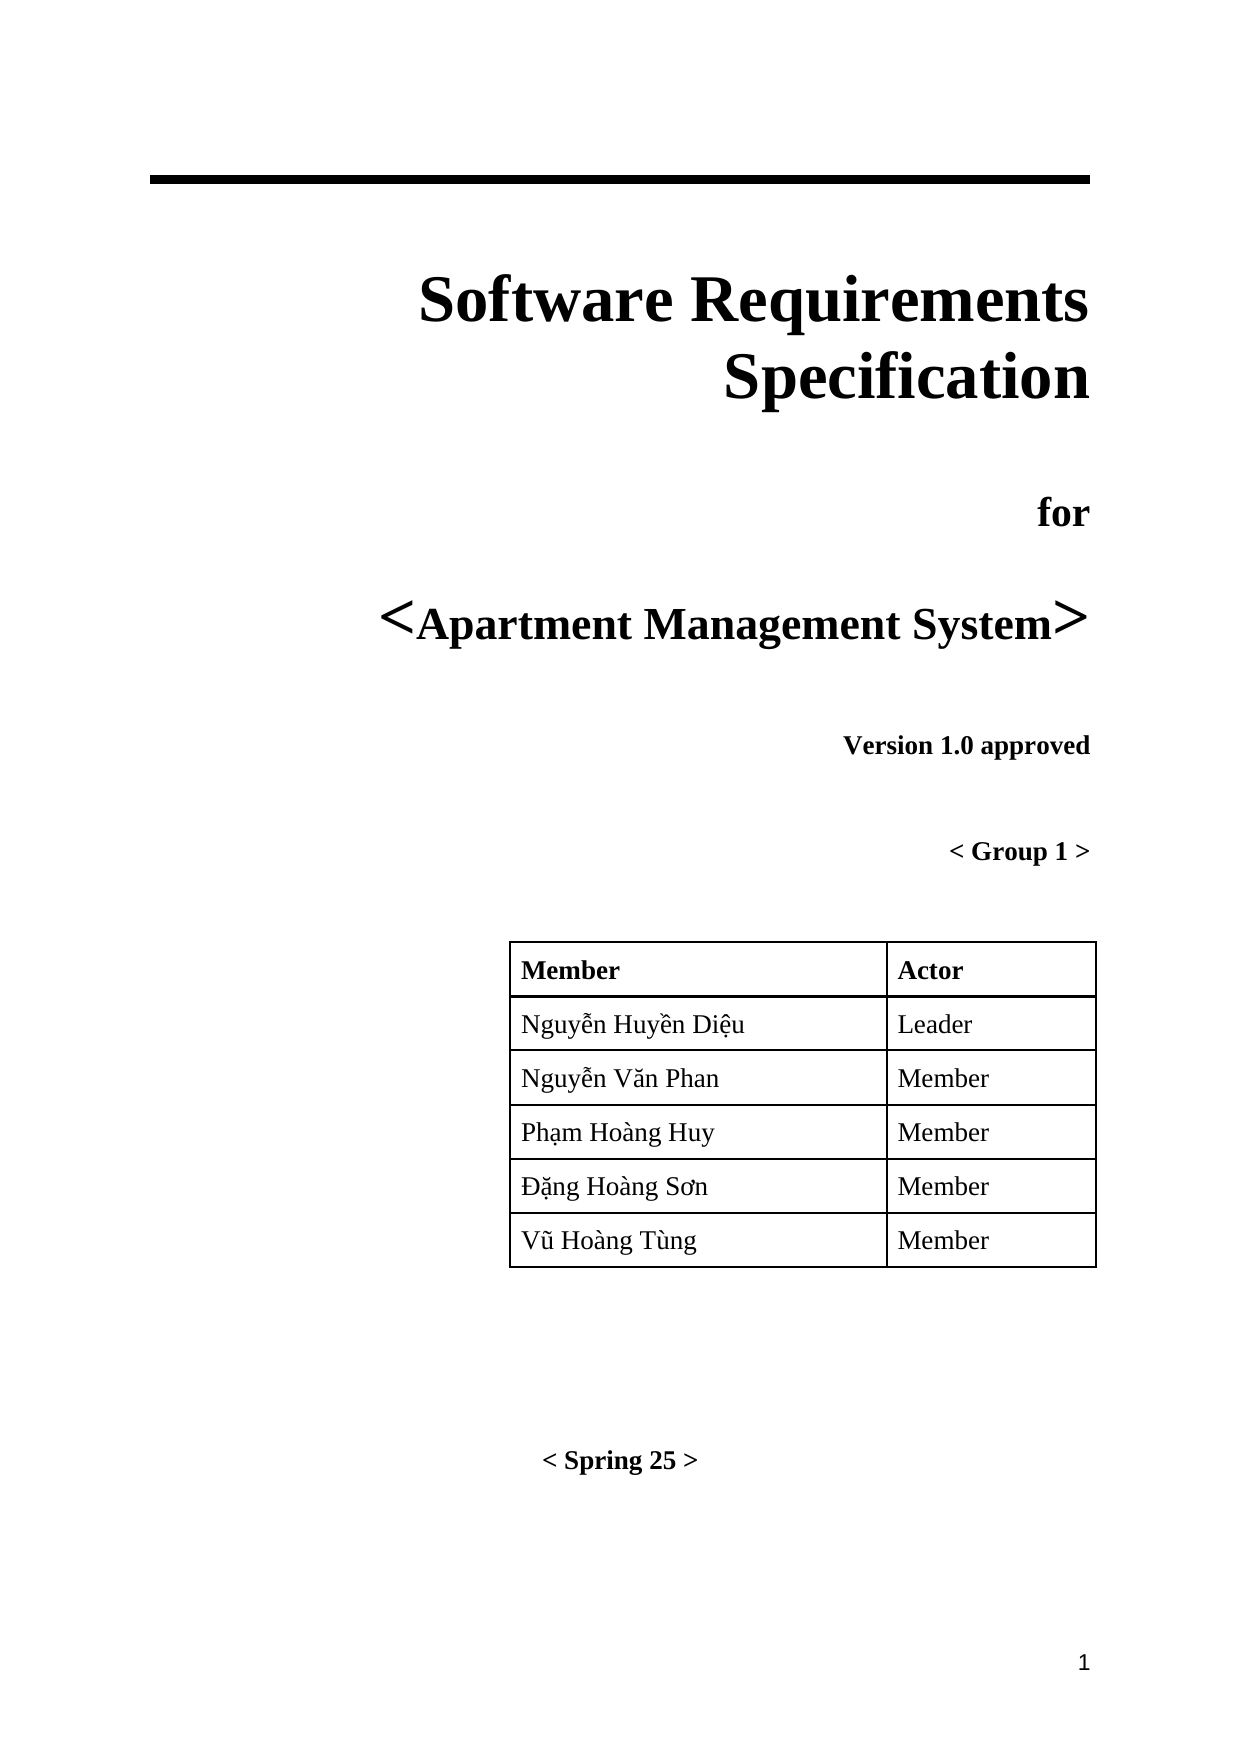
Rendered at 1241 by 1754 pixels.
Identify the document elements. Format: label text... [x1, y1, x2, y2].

table_cell Member [888, 1051, 1095, 1103]
table_header Actor [888, 943, 1095, 995]
title for [150, 488, 1090, 536]
text < Spring 25 > [150, 1444, 1090, 1476]
table_cell Member [888, 1160, 1095, 1212]
table_cell Member [888, 1106, 1095, 1157]
table_cell Vũ Hoàng Tùng [511, 1214, 886, 1266]
table_cell Member [888, 1214, 1095, 1266]
table_cell Nguyễn Văn Phan [511, 1051, 886, 1103]
text Version 1.0 approved [150, 729, 1090, 760]
table_cell Đặng Hoàng Sơn [511, 1160, 886, 1212]
title Software Requirements Specification [150, 259, 1090, 413]
table_cell Nguyễn Huyền Diệu [511, 998, 886, 1049]
table_cell Phạm Hoàng Huy [511, 1106, 886, 1157]
text < Group 1 > [150, 835, 1090, 866]
table_cell Leader [888, 998, 1095, 1049]
table_header Member [511, 943, 886, 995]
title <Apartment Management System> [150, 577, 1090, 654]
